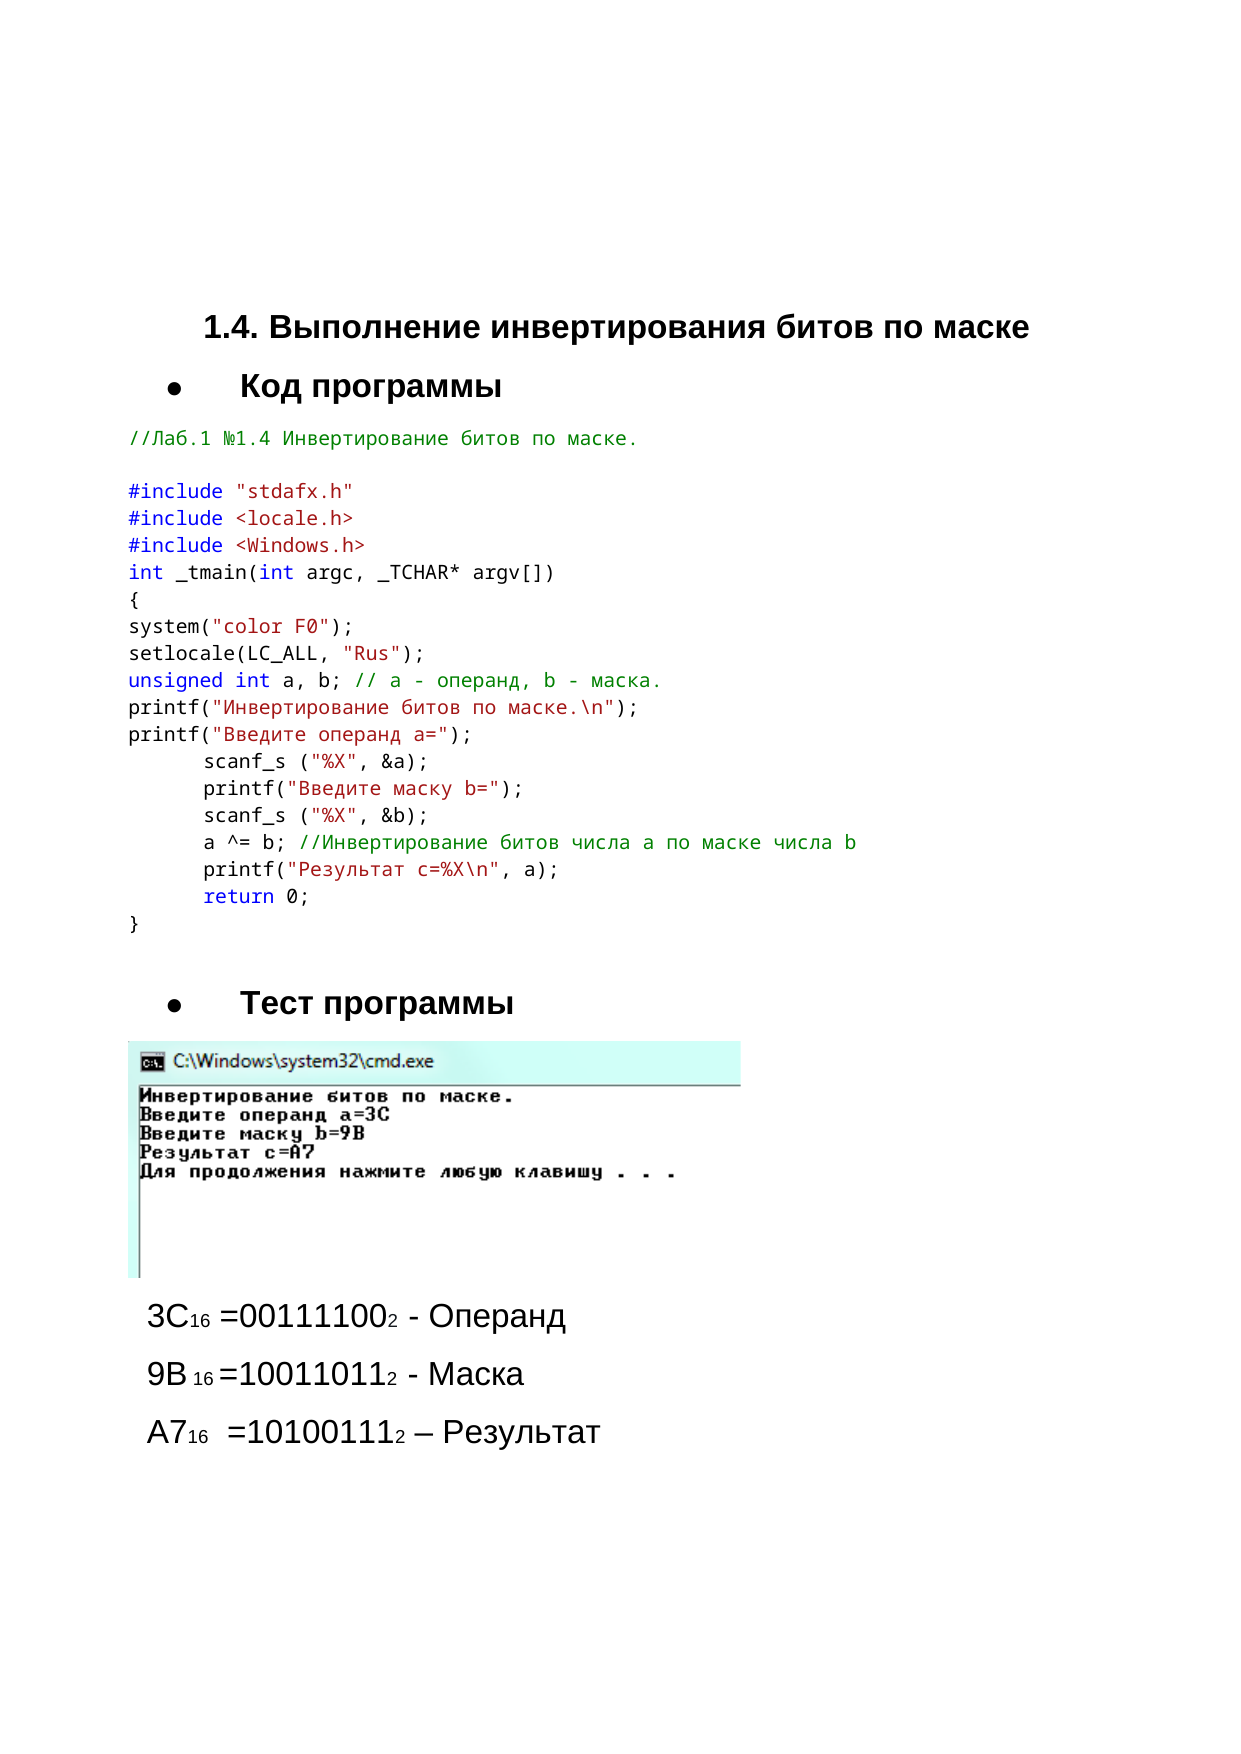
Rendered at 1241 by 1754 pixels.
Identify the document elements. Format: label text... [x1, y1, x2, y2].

list Тест программы [166, 983, 1165, 1022]
list Выполнение инвертирования битов по маске [203, 307, 1165, 346]
text printf("Инвертирование битов по маске.\n"); [128, 693, 1165, 721]
text 9B 16 =100110112 - Маска [128, 1354, 1165, 1393]
text printf("Введите операнд а="); [128, 721, 1165, 747]
picture [128, 1041, 741, 1278]
text #include <Windows.h> [128, 532, 1165, 559]
text printf("Результат c=%X\n", a); [128, 855, 1165, 882]
text a ^= b; //Инвертирование битов числа a по маске числа b [128, 828, 1165, 855]
text scanf_s ("%X", &a); [128, 747, 1165, 774]
text scanf_s ("%X", &b); [128, 801, 1165, 828]
text setlocale(LC_ALL, "Rus"); [128, 639, 1165, 667]
text { [128, 586, 1165, 613]
text unsigned int a, b; // a - операнд, b - маска. [128, 667, 1165, 693]
text } [128, 909, 1165, 936]
text #include "stdafx.h" [128, 478, 1165, 505]
list Код программы [166, 366, 1165, 404]
text #include <locale.h> [128, 505, 1165, 532]
text return 0; [128, 882, 1165, 909]
text int _tmain(int argc, _TCHAR* argv[]) [128, 559, 1165, 586]
text //Лаб.1 №1.4 Инвертирование битов по маске. [128, 424, 1165, 451]
text 3C16 =001111002 - Операнд [128, 1296, 1165, 1334]
text A716 =101001112 – Результат [128, 1412, 1165, 1451]
text system("color F0"); [128, 613, 1165, 639]
text printf("Введите маску b="); [128, 774, 1165, 801]
